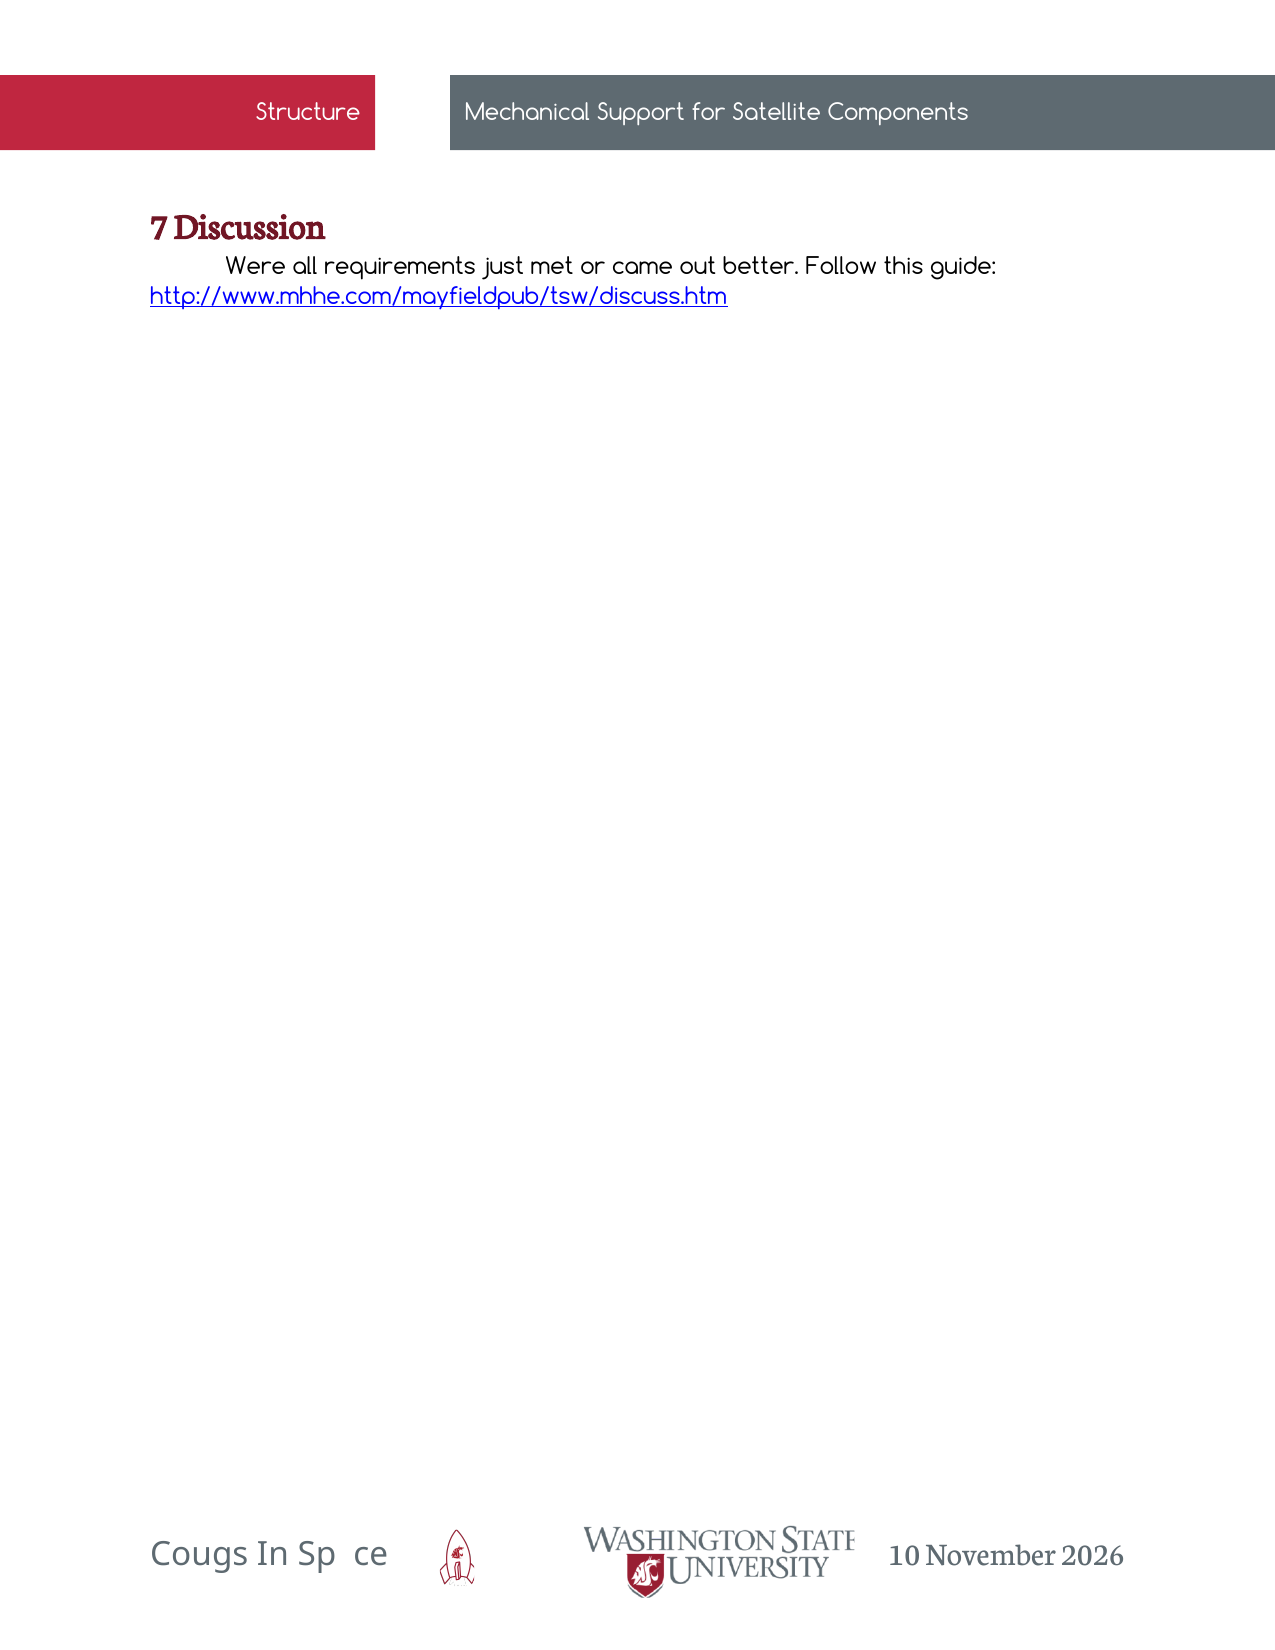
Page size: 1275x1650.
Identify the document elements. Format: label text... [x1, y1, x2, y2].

picture [439, 1529, 475, 1586]
picture [582, 1525, 854, 1597]
subtitle 7 Discussion [150, 200, 1125, 247]
text Were all requirements just met or came out better. Follow this guide: http://www.mhhe.com/mayfieldpub/tsw/discuss.htm [150, 254, 1125, 309]
